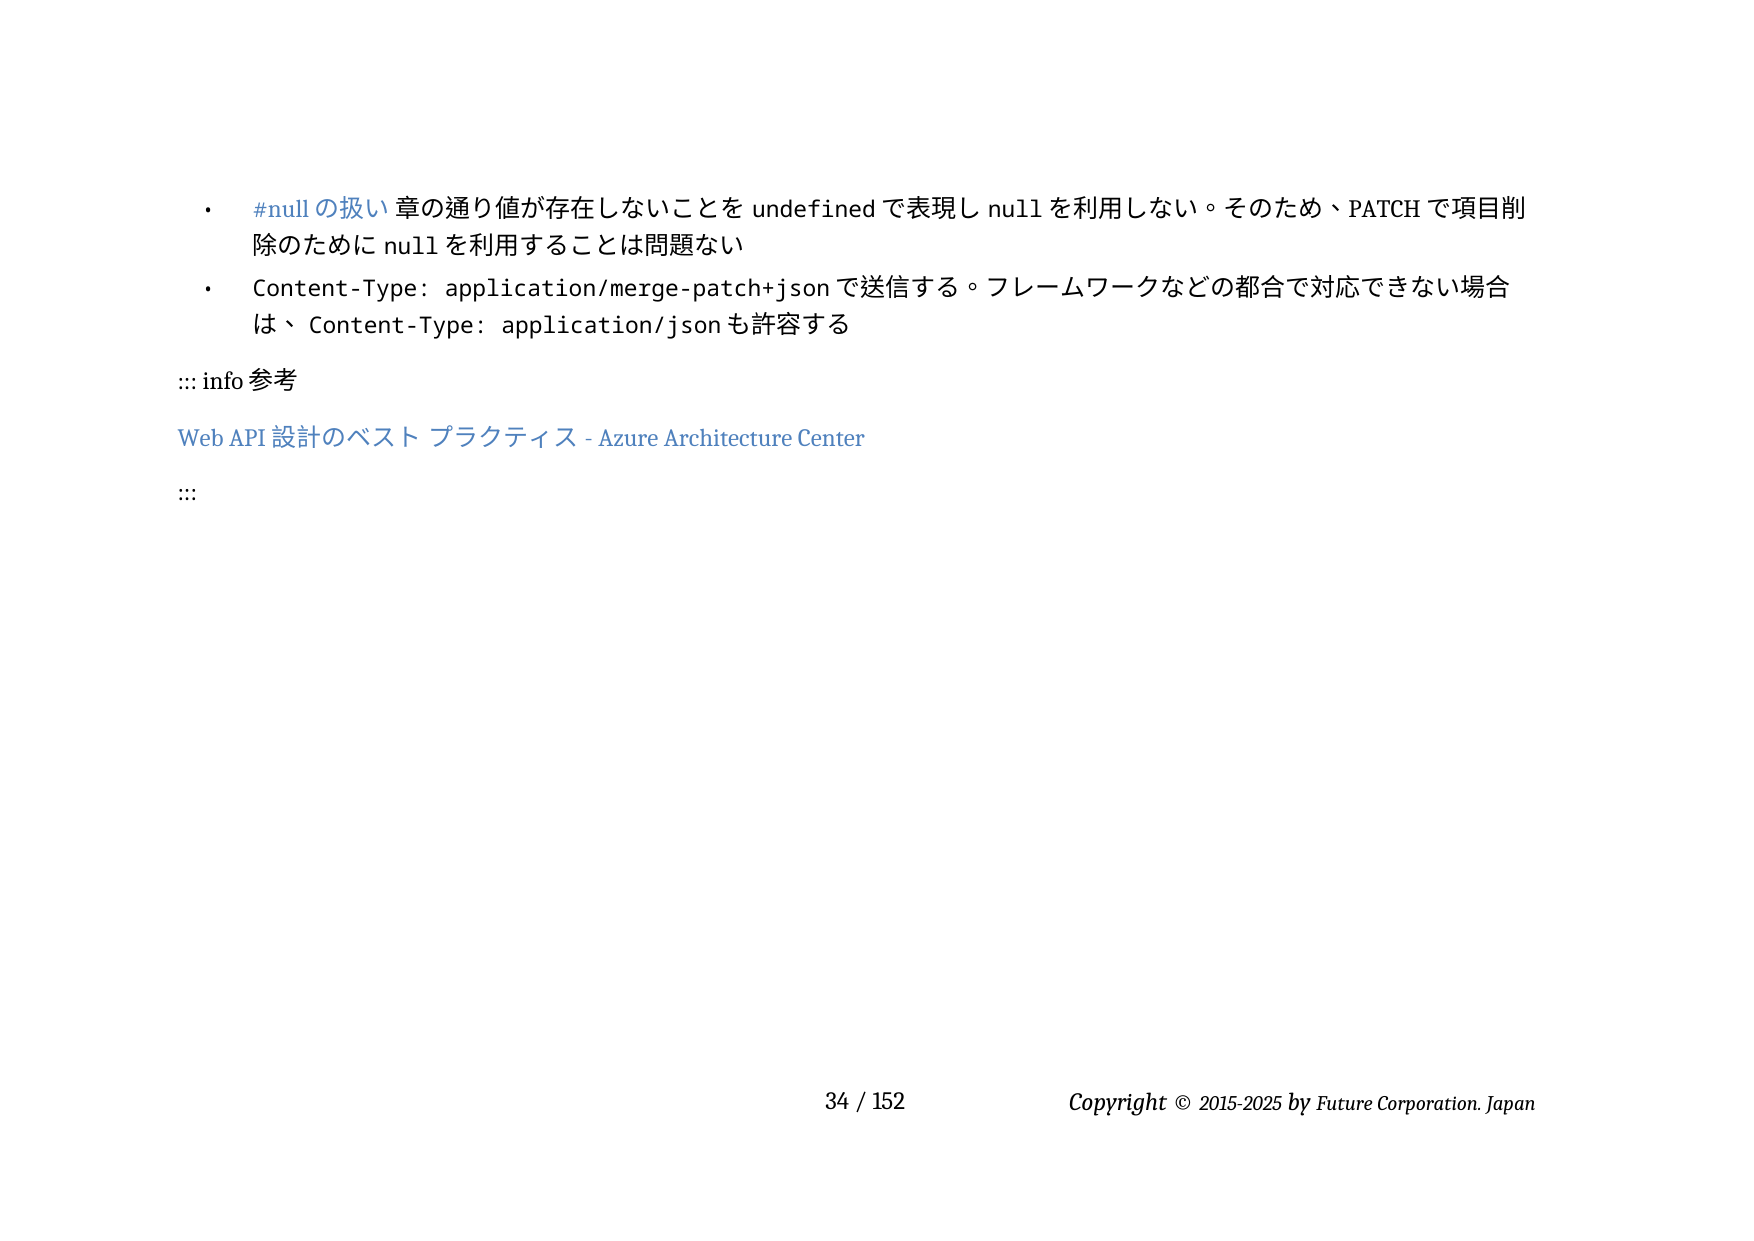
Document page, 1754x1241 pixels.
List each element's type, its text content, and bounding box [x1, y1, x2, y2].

list Content-Type: application/merge-patch+json で送信する。フレームワークなどの都合で対応できない場合は、 Content-Type: application/json も許容する [202, 268, 1547, 343]
list #nullの扱い 章の通り値が存在しないことを undefined で表現し null を利用しない。そのため、PATCHで項目削除のために null を利用することは問題ない [202, 189, 1547, 264]
text ::: [177, 474, 1547, 511]
text Web API 設計のベスト プラクティス - Azure Architecture Center [177, 418, 1547, 455]
text ::: info 参考 [177, 361, 1547, 399]
